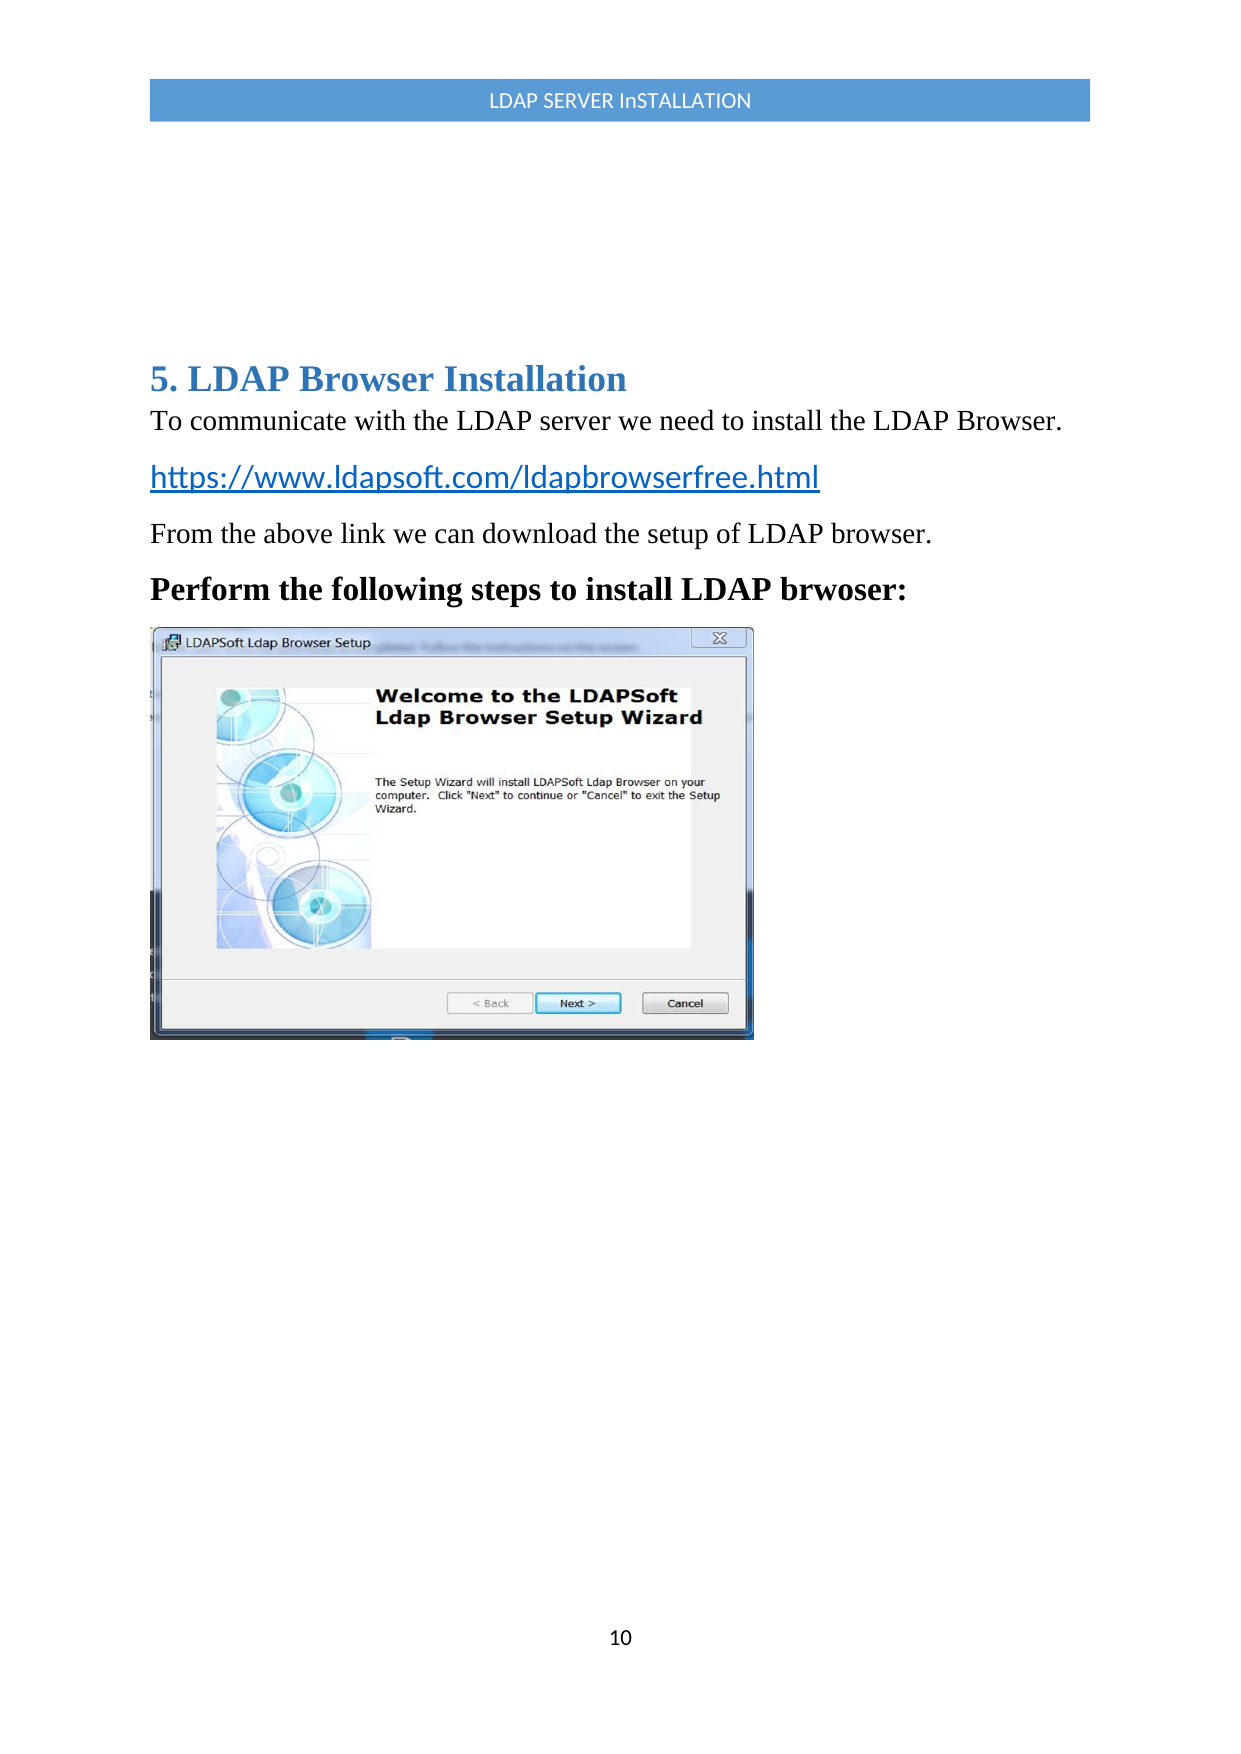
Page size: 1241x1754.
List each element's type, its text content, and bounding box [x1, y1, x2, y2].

text https://www.ldapsoft.com/ldapbrowserfree.html [150, 456, 1090, 496]
subtitle 5. LDAP Browser Installation [150, 356, 1090, 399]
text To communicate with the LDAP server we need to install the LDAP Browser. [150, 403, 1090, 436]
text Perform the following steps to install LDAP brwoser: [150, 569, 1090, 607]
picture [150, 627, 754, 1040]
text From the above link we can download the setup of LDAP browser. [150, 516, 1090, 550]
